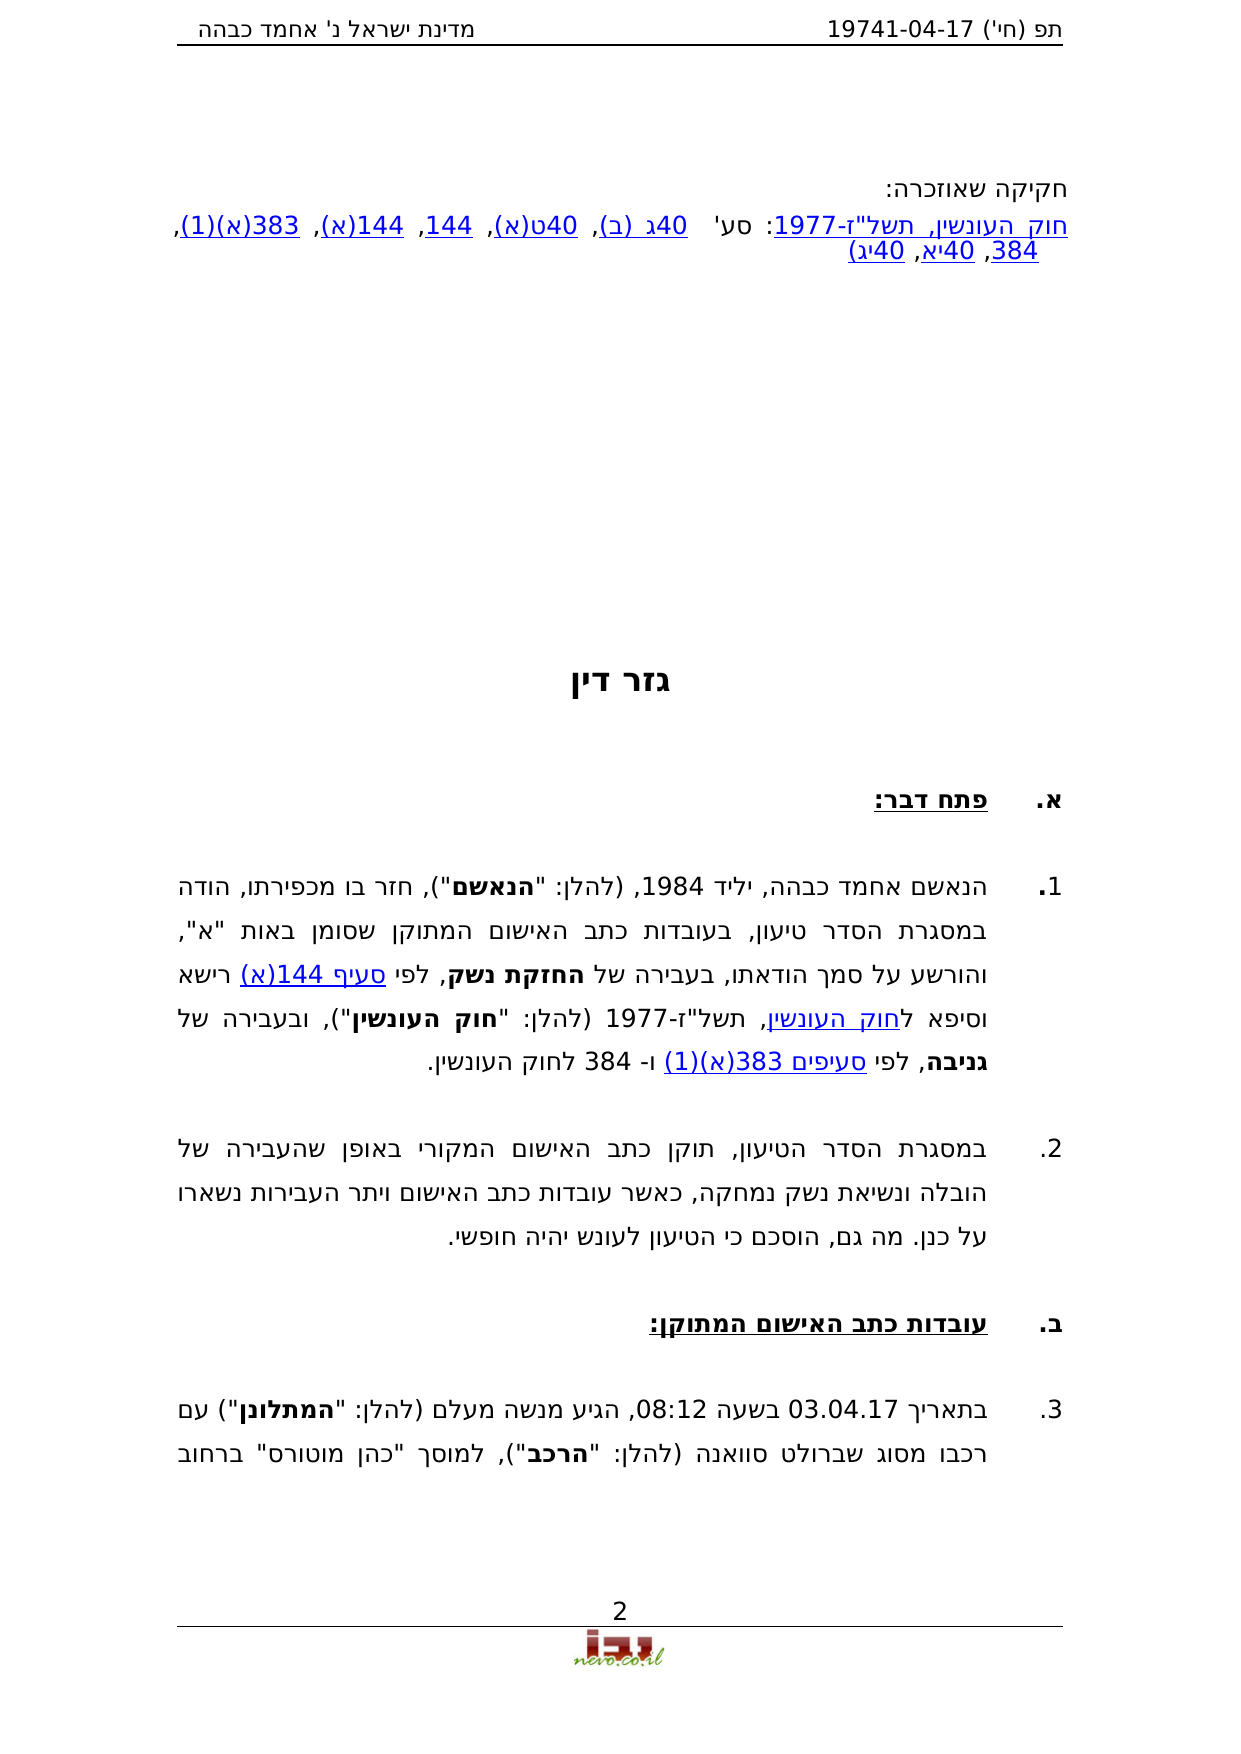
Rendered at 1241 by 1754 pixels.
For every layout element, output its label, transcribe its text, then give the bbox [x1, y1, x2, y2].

text 2. במסגרת הסדר הטיעון, תוקן כתב האישום המקורי באופן שהעבירה של הובלה ונשיאת נשק נמחקה, כאשר עובדות כתב האישום ויתר העבירות נשארו על כנן. מה גם, הוסכם כי הטיעון לעונש יהיה חופשי. [177, 1134, 1063, 1251]
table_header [161, 177, 1079, 699]
text ב. עובדות כתב האישום המתוקן: [177, 1309, 1063, 1338]
text א. פתח דבר: [177, 786, 1063, 815]
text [177, 1396, 1063, 1469]
picture [574, 1629, 666, 1667]
text 1. הנאשם אחמד כבהה, יליד 1984, (להלן: "הנאשם"), חזר בו מכפירתו, הודה במסגרת הסדר טיעון, בעובדות כתב האישום המתוקן שסומן באות "א", והורשע על סמך הודאתו, בעבירה של החזקת נשק, לפי סעיף 144(א) רישא וסיפא לחוק העונשין, תשל"ז-1977 (להלן: "חוק העונשין"), ובעבירה של גניבה, לפי סעיפים 383(א)(1) ו- 384 לחוק העונשין. [177, 873, 1063, 1077]
